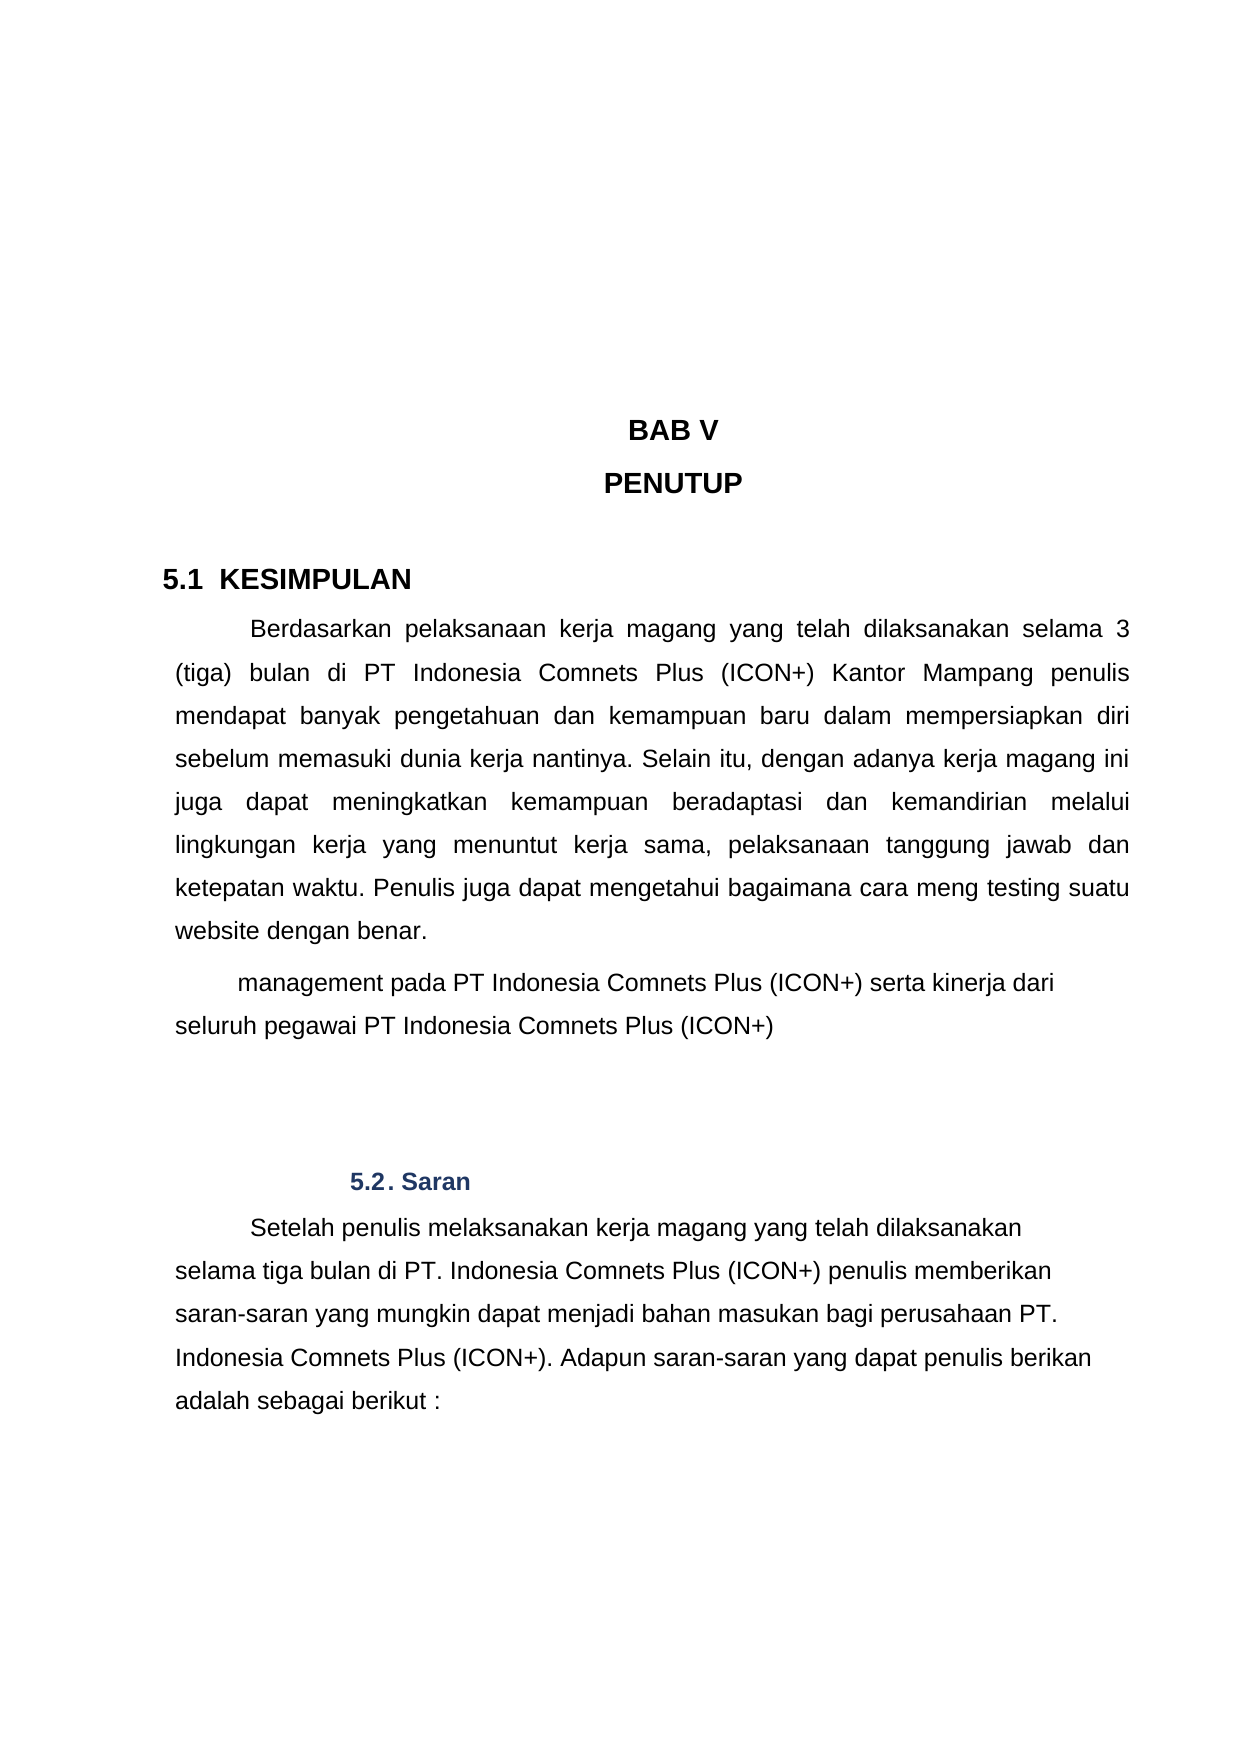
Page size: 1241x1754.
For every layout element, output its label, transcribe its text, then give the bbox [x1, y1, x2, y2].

text 5.1 KESIMPULAN [162, 562, 1184, 595]
subtitle . Saran [350, 1167, 1184, 1196]
text BAB V [162, 413, 1184, 446]
text management pada PT Indonesia Comnets Plus (ICON+) serta kinerja dari seluruh pegawai PT Indonesia Comnets Plus (ICON+) [175, 967, 1110, 1039]
text PENUTUP [162, 466, 1184, 499]
text Setelah penulis melaksanakan kerja magang yang telah dilaksanakan selama tiga bulan di PT. Indonesia Comnets Plus (ICON+) penulis memberikan saran-saran yang mungkin dapat menjadi bahan masukan bagi perusahaan PT. Indonesia Comnets Plus (ICON+). Adapun saran-saran yang dapat penulis berikan adalah sebagai berikut : [175, 1213, 1109, 1414]
text Berdasarkan pelaksanaan kerja magang yang telah dilaksanakan selama 3 (tiga) bulan di PT Indonesia Comnets Plus (ICON+) Kantor Mampang penulis mendapat banyak pengetahuan dan kemampuan baru dalam mempersiapkan diri sebelum memasuki dunia kerja nantinya. Selain itu, dengan adanya kerja magang ini juga dapat meningkatkan kemampuan beradaptasi dan kemandirian melalui lingkungan kerja yang menuntut kerja sama, pelaksanaan tanggung jawab dan ketepatan waktu. Penulis juga dapat mengetahui bagaimana cara meng testing suatu website dengan benar. [175, 614, 1131, 945]
